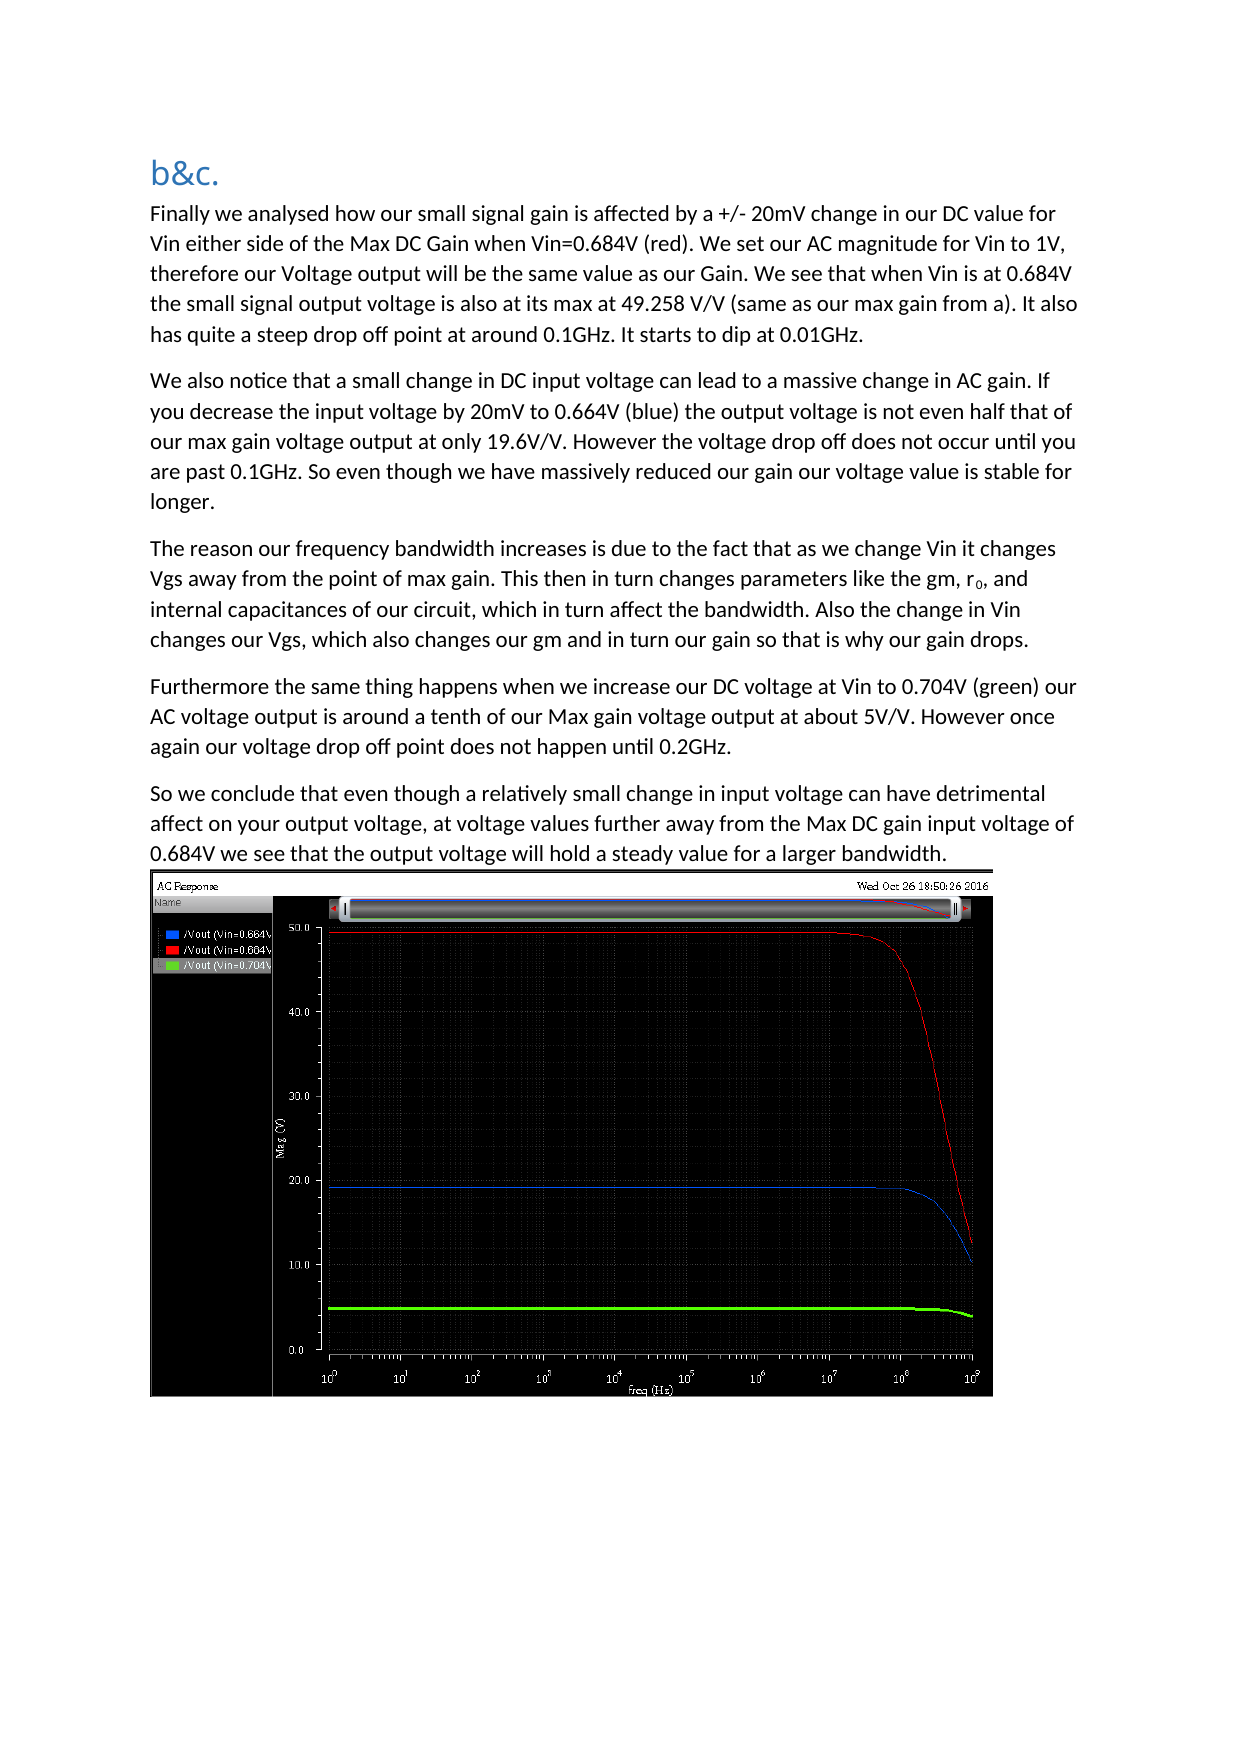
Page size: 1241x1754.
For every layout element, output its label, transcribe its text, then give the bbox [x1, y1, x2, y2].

text Furthermore the same thing happens when we increase our DC voltage at Vin to 0.704V (green) our AC voltage output is around a tenth of our Max gain voltage output at about 5V/V. However once again our voltage drop off point does not happen until 0.2GHz. [150, 672, 1090, 760]
text The reason our frequency bandwidth increases is due to the fact that as we change Vin it changes Vgs away from the point of max gain. This then in turn changes parameters like the gm, r0, and internal capacitances of our circuit, which in turn affect the bandwidth. Also the change in Vin changes our Vgs, which also changes our gm and in turn our gain so that is why our gain drops. [150, 534, 1090, 653]
text We also notice that a small change in DC input voltage can lead to a massive change in AC gain. If you decrease the input voltage by 20mV to 0.664V (blue) the output voltage is not even half that of our max gain voltage output at only 19.6V/V. However the voltage drop off does not occur until you are past 0.1GHz. So even though we have massively reduced our gain our voltage value is stable for longer. [150, 367, 1090, 516]
text Finally we analysed how our small signal gain is affected by a +/- 20mV change in our DC value for Vin either side of the Max DC Gain when Vin=0.684V (red). We set our AC magnitude for Vin to 1V, therefore our Voltage output will be the same value as our Gain. We see that when Vin is at 0.684V the small signal output voltage is also at its max at 49.258 V/V (same as our max gain from a). It also has quite a steep drop off point at around 0.1GHz. It starts to dip at 0.01GHz. [150, 199, 1090, 348]
subtitle b&c. [150, 150, 1090, 195]
picture [150, 869, 993, 1397]
